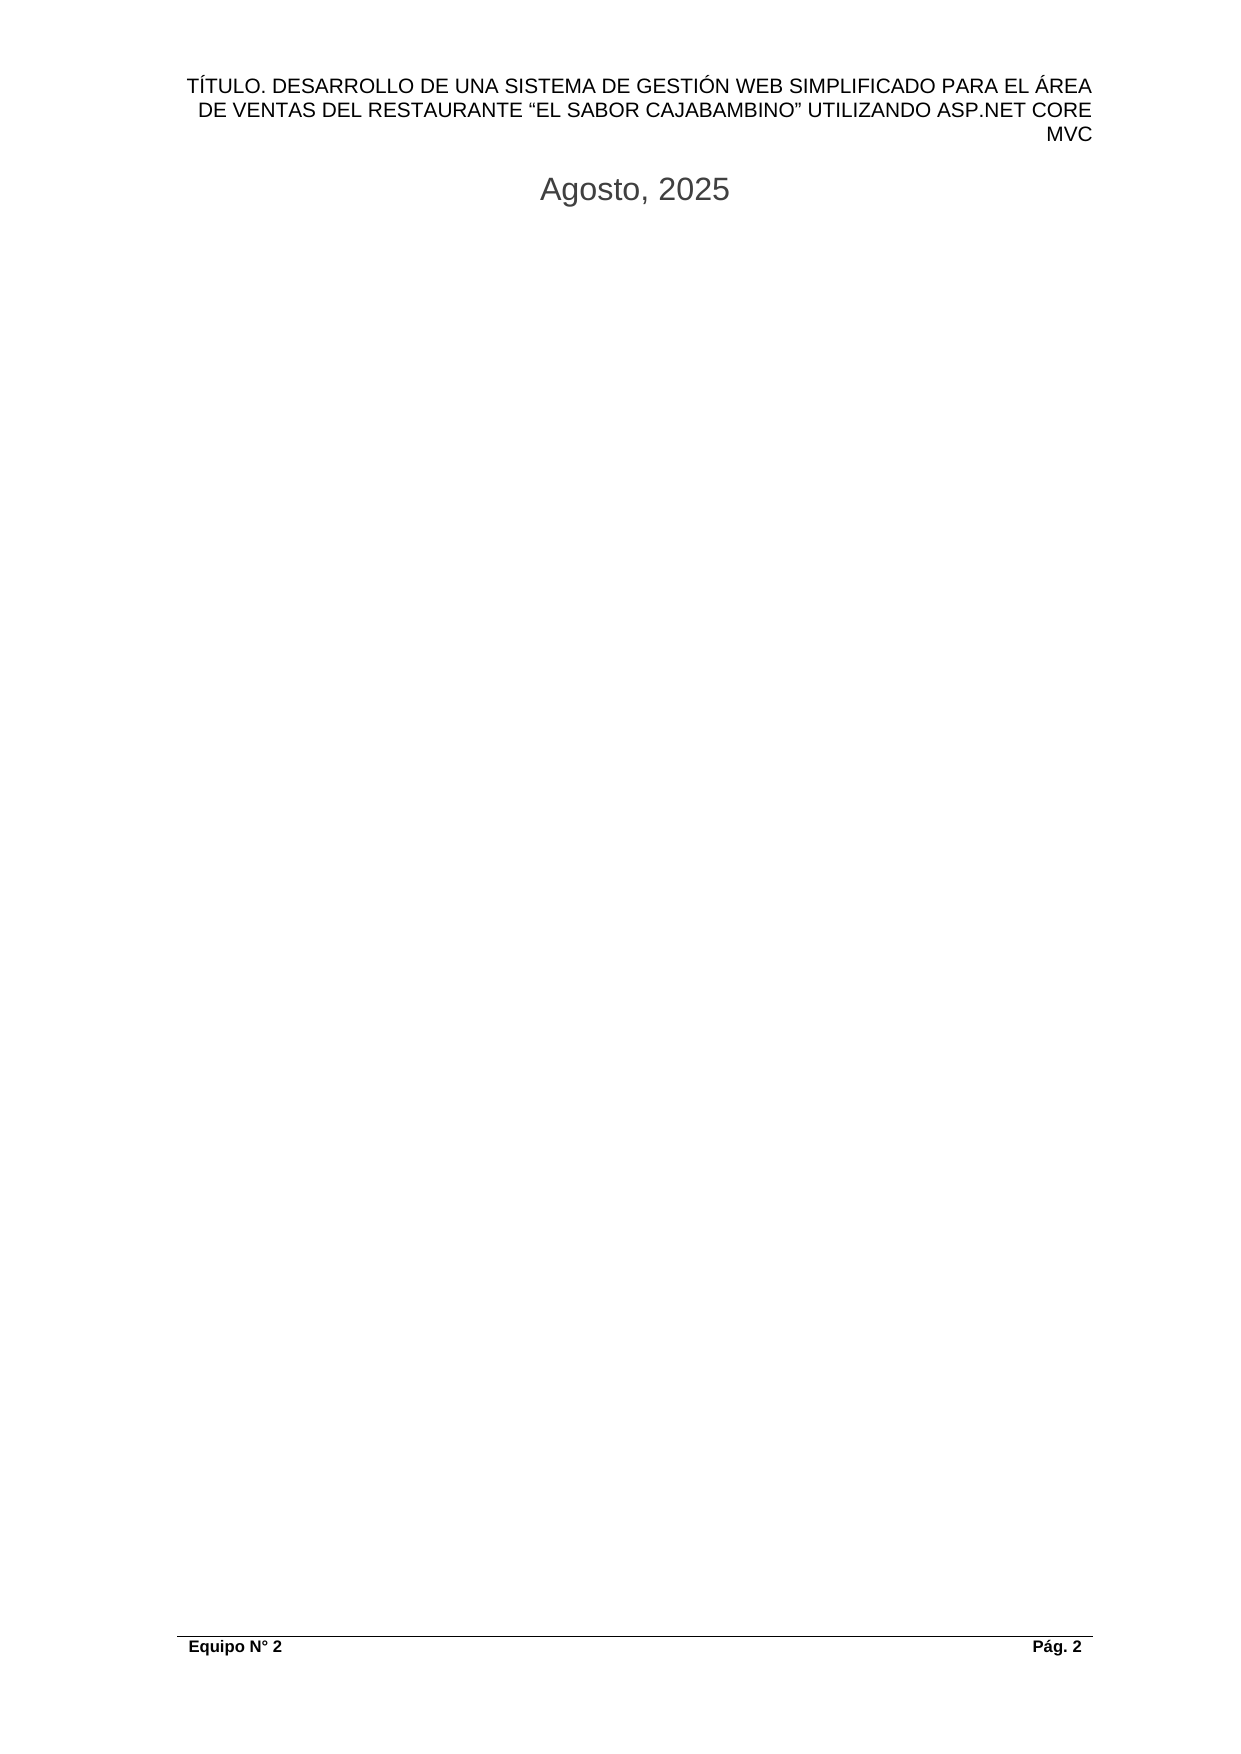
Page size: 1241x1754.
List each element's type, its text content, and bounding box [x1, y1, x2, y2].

text Agosto, 2025 [177, 170, 1092, 207]
